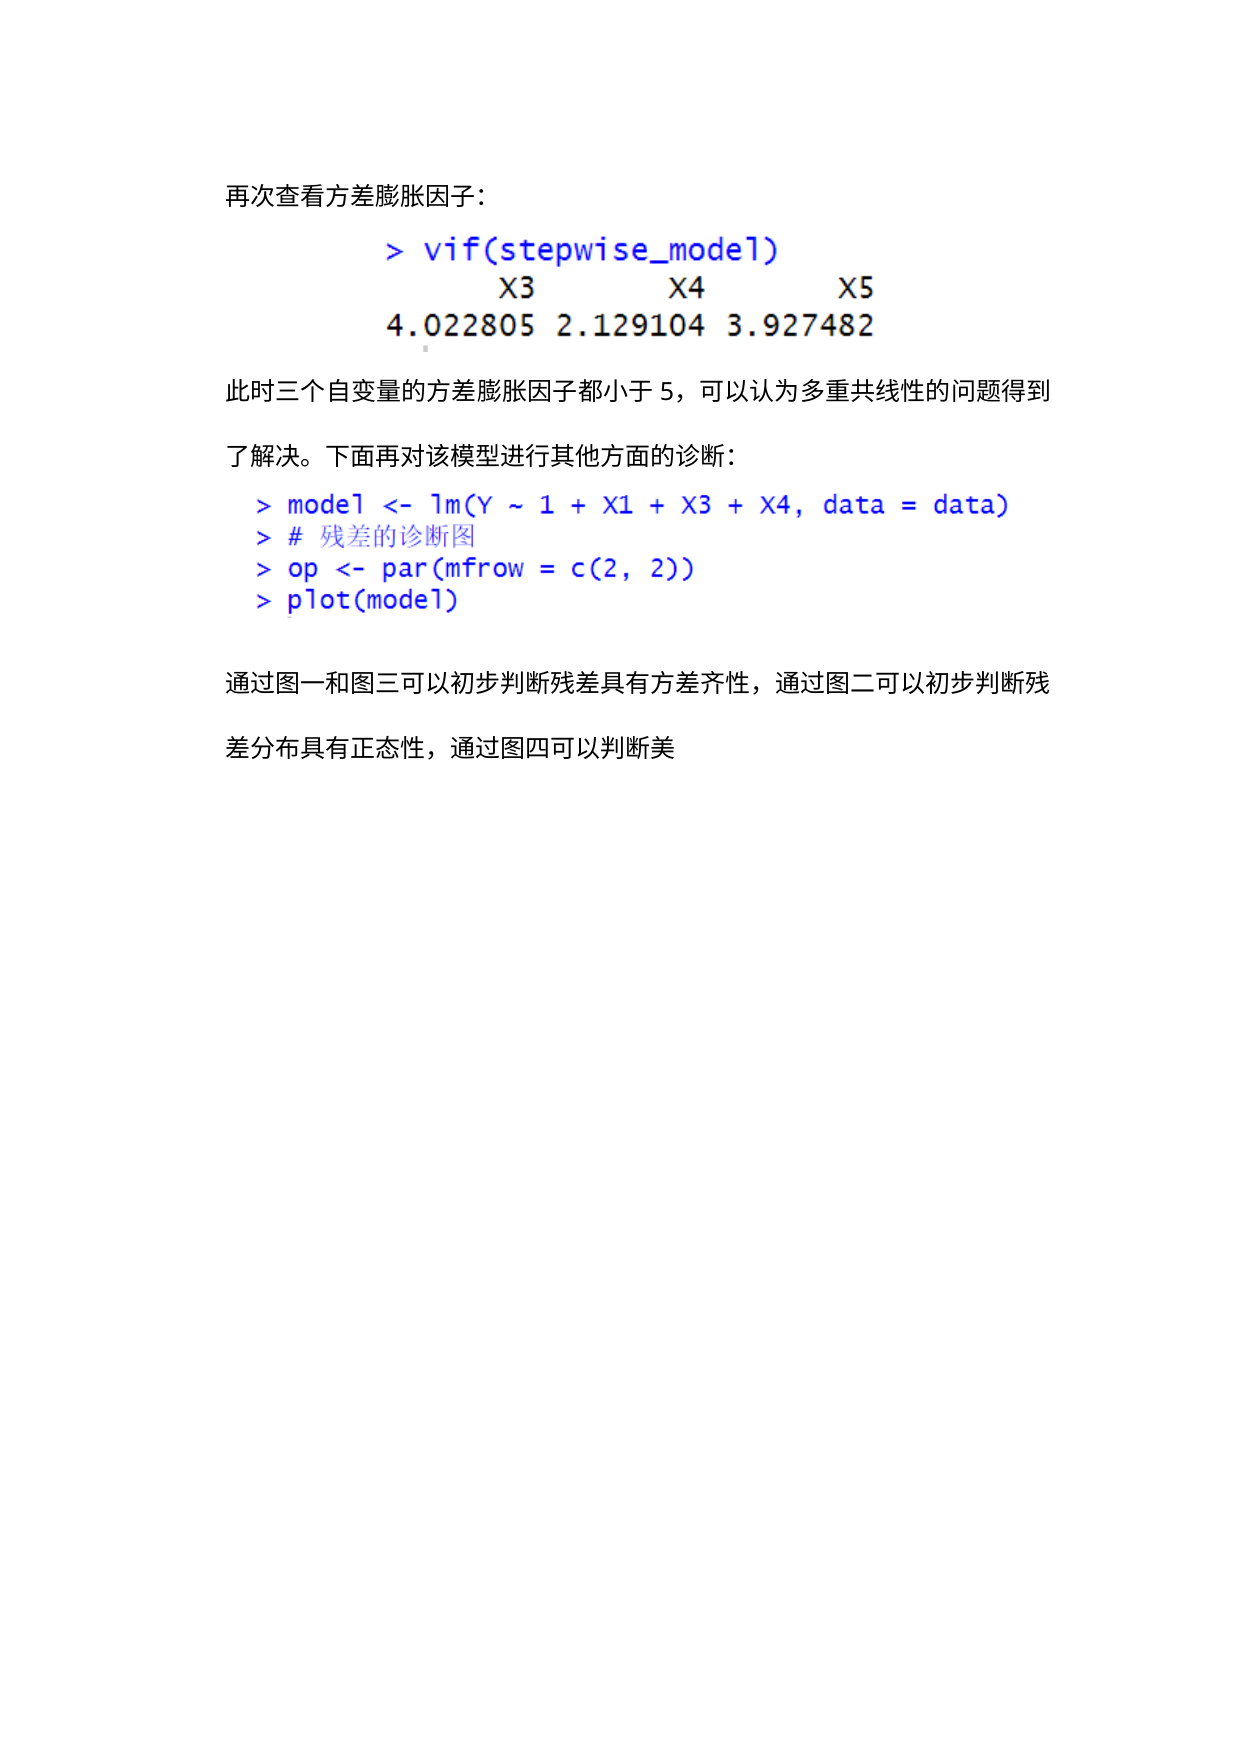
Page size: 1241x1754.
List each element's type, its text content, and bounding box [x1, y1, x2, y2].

picture [373, 227, 905, 352]
picture [249, 487, 1029, 618]
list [225, 162, 1053, 227]
list 此时三个自变量的方差膨胀因子都小于5，可以认为多重共线性的问题得到了解决。下面再对该模型进行其他方面的诊断： [225, 357, 1053, 487]
list 通过图一和图三可以初步判断残差具有方差齐性，通过图二可以初步判断残差分布具有正态性，通过图四可以判断美 [225, 649, 1053, 779]
